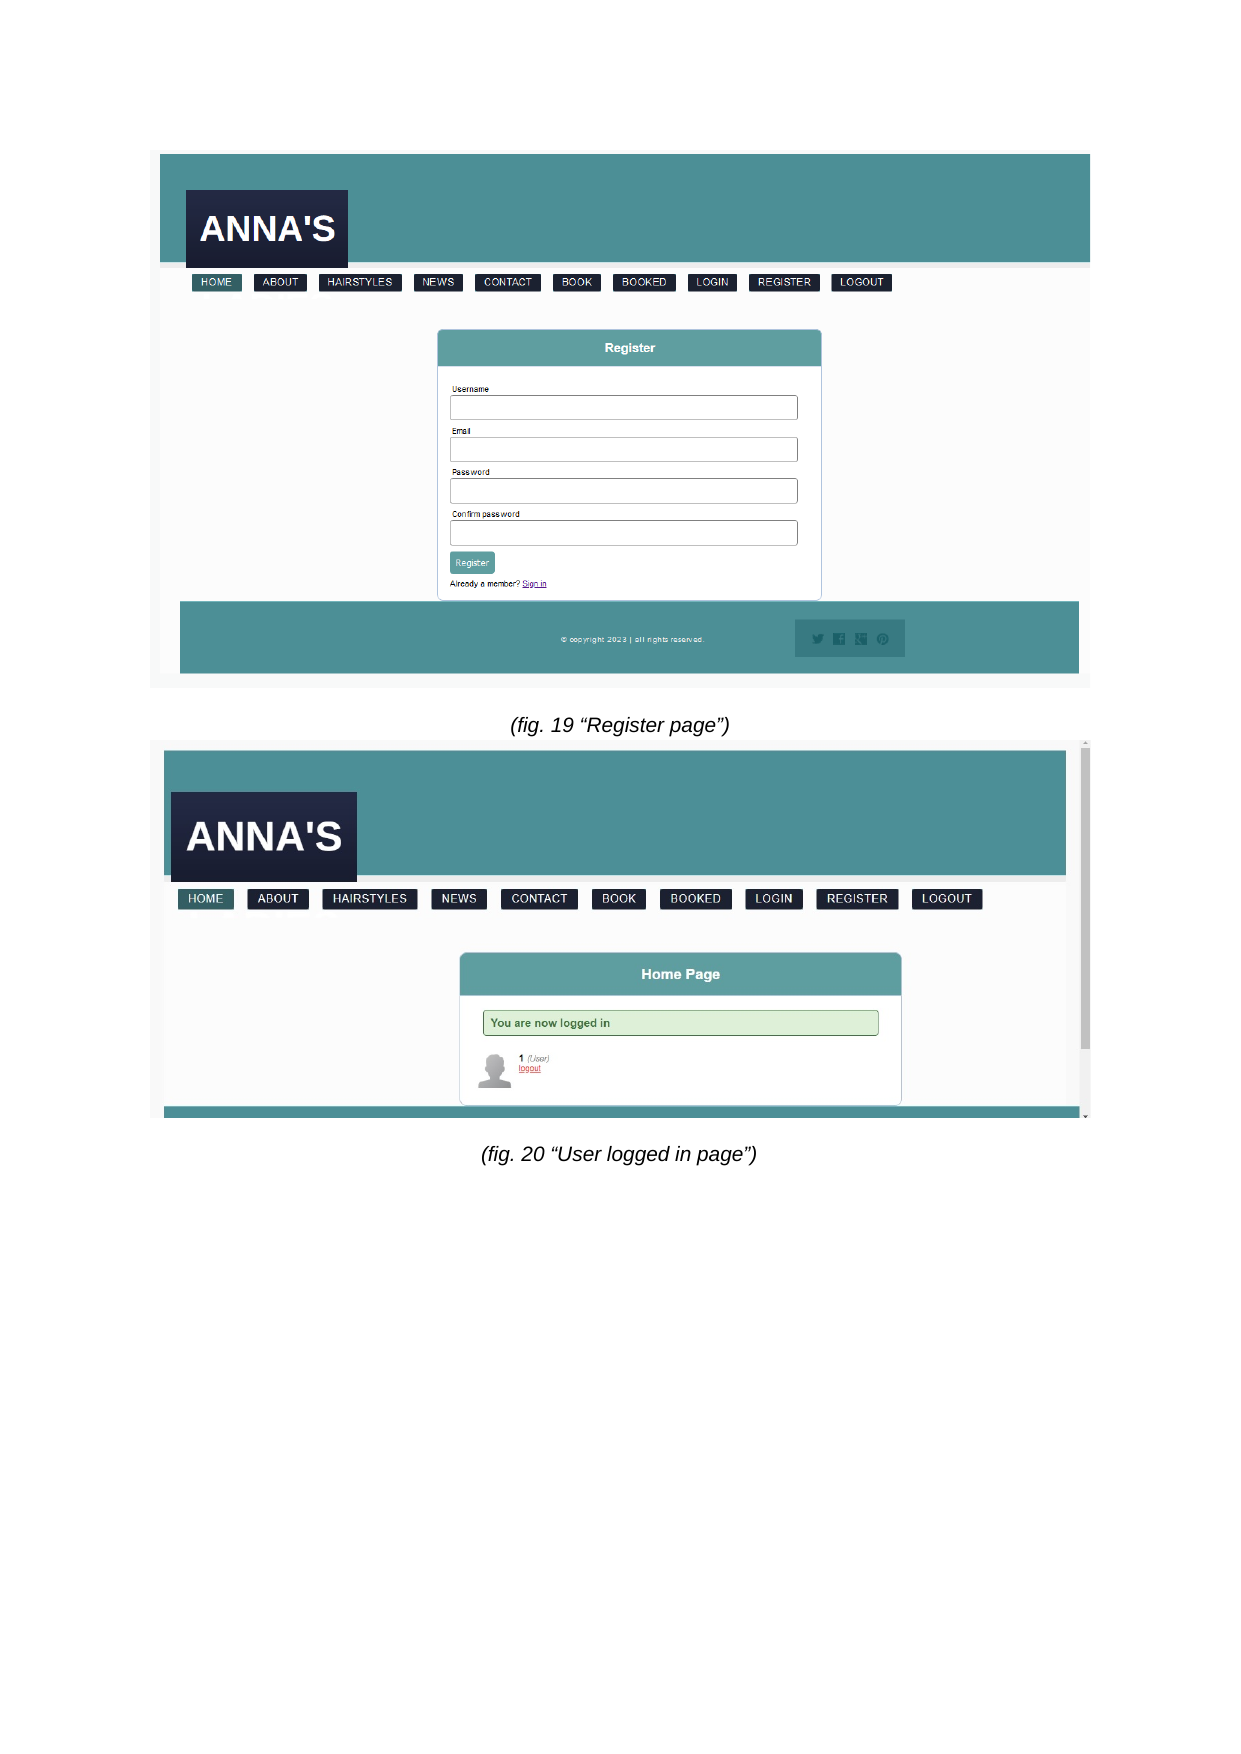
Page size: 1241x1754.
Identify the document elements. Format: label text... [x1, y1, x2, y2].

picture [150, 740, 1091, 1118]
text (fig. 20 “User logged in page”) [150, 1142, 1090, 1166]
text (fig. 19 “Register page”) [150, 712, 1090, 740]
picture [150, 150, 1091, 688]
